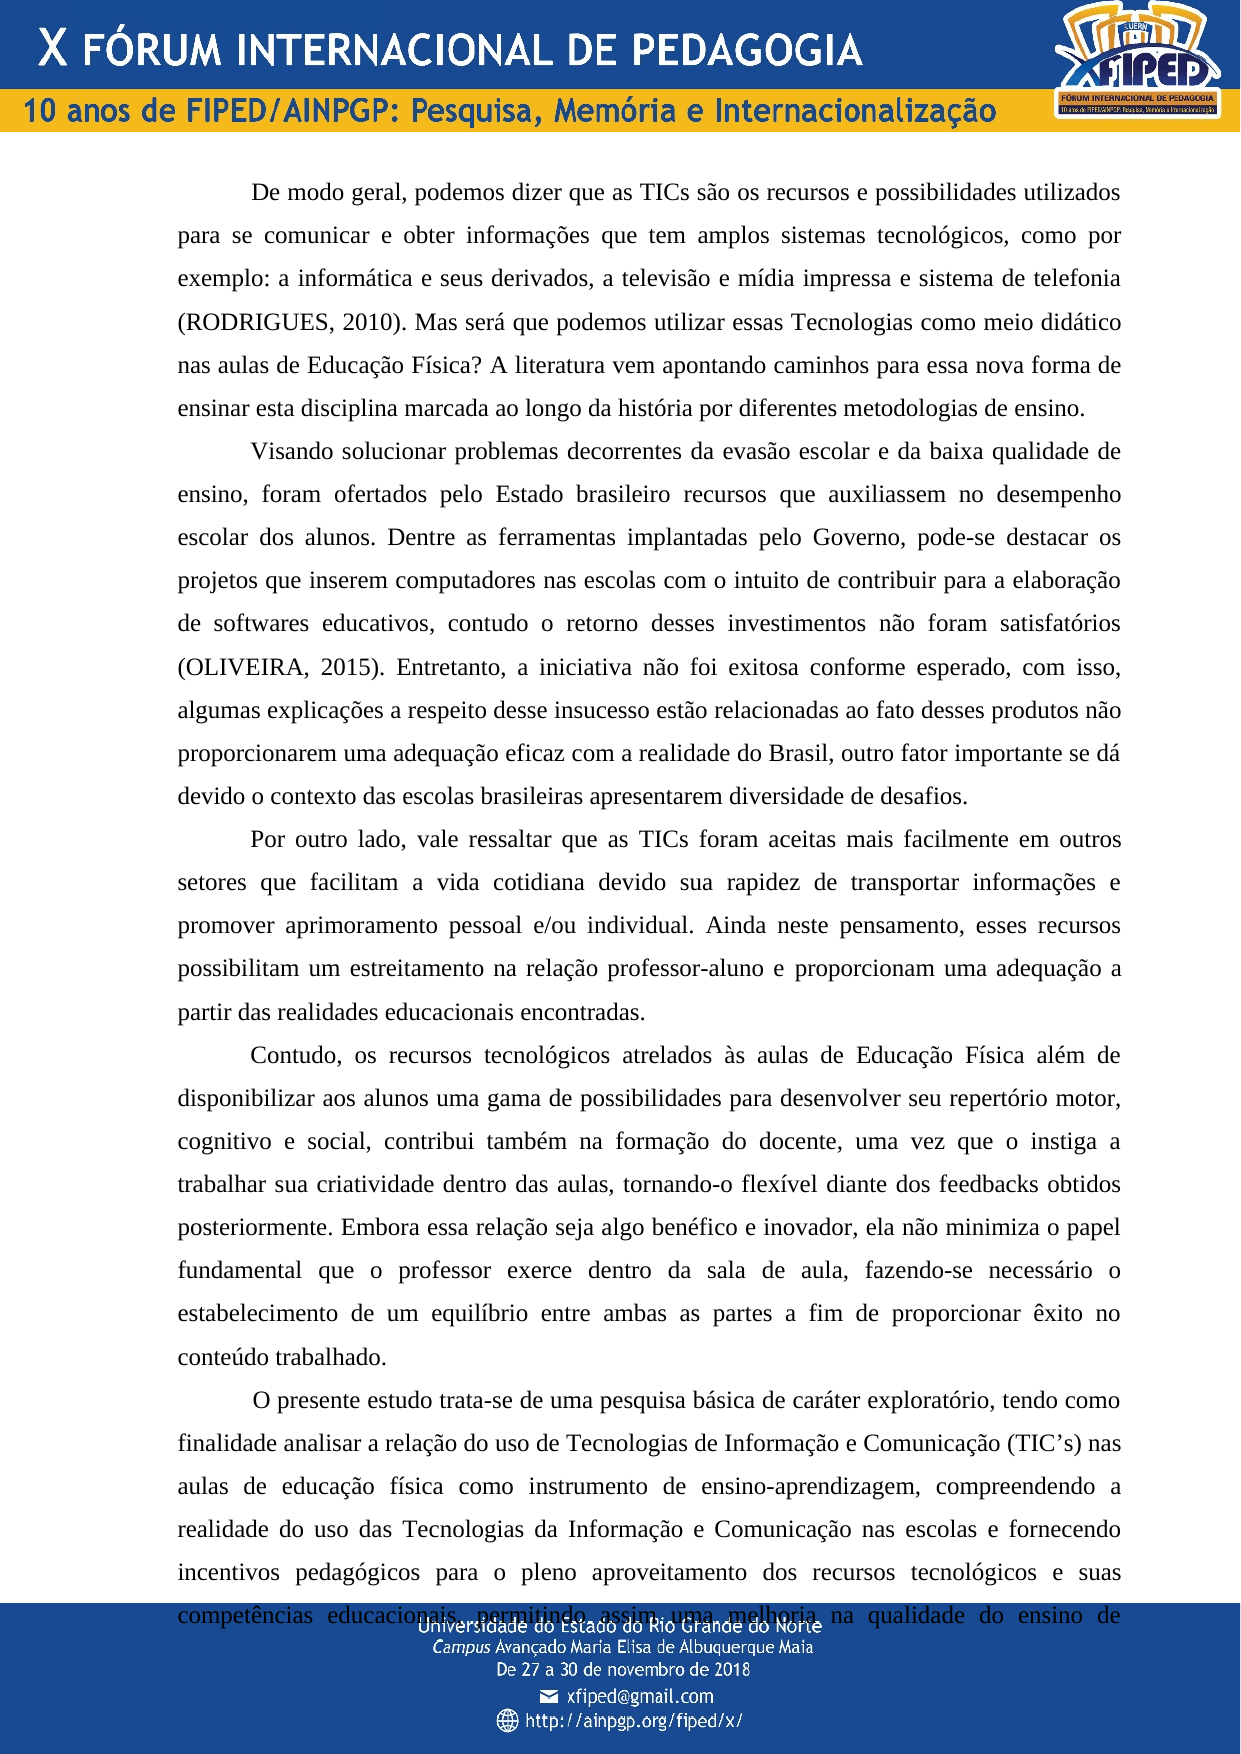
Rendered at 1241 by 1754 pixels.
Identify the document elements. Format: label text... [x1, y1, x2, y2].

text Contudo, os recursos tecnológicos atrelados às aulas de Educação Física além de disponibilizar aos alunos uma gama de possibilidades para desenvolver seu repertório motor, cognitivo e social, contribui também na formação do docente, uma vez que o instiga a trabalhar sua criatividade dentro das aulas, tornando-o flexível diante dos feedbacks obtidos posteriormente. Embora essa relação seja algo benéfico e inovador, ela não minimiza o papel fundamental que o professor exerce dentro da sala de aula, fazendo-se necessário o estabelecimento de um equilíbrio entre ambas as partes a fim de proporcionar êxito no conteúdo trabalhado. [177, 1040, 1122, 1370]
text Por outro lado, vale ressaltar que as TICs foram aceitas mais facilmente em outros setores que facilitam a vida cotidiana devido sua rapidez de transportar informações e promover aprimoramento pessoal e/ou individual. Ainda neste pensamento, esses recursos possibilitam um estreitamento na relação professor-aluno e proporcionam uma adequação a partir das realidades educacionais encontradas. [177, 824, 1122, 1025]
text De modo geral, podemos dizer que as TICs são os recursos e possibilidades utilizados para se comunicar e obter informações que tem amplos sistemas tecnológicos, como por exemplo: a informática e seus derivados, a televisão e mídia impressa e sistema de telefonia (RODRIGUES, 2010). Mas será que podemos utilizar essas Tecnologias como meio didático nas aulas de Educação Física? A literatura vem apontando caminhos para essa nova forma de ensinar esta disciplina marcada ao longo da história por diferentes metodologias de ensino. [177, 177, 1122, 422]
picture [0, 1603, 1241, 1754]
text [177, 1385, 1122, 1629]
text Visando solucionar problemas decorrentes da evasão escolar e da baixa qualidade de ensino, foram ofertados pelo Estado brasileiro recursos que auxiliassem no desempenho escolar dos alunos. Dentre as ferramentas implantadas pelo Governo, pode-se destacar os projetos que inserem computadores nas escolas com o intuito de contribuir para a elaboração de softwares educativos, contudo o retorno desses investimentos não foram satisfatórios (OLIVEIRA, 2015). Entretanto, a iniciativa não foi exitosa conforme esperado, com isso, algumas explicações a respeito desse insucesso estão relacionadas ao fato desses produtos não proporcionarem uma adequação eficaz com a realidade do Brasil, outro fator importante se dá devido o contexto das escolas brasileiras apresentarem diversidade de desafios. [177, 436, 1122, 810]
picture [0, 0, 1241, 132]
